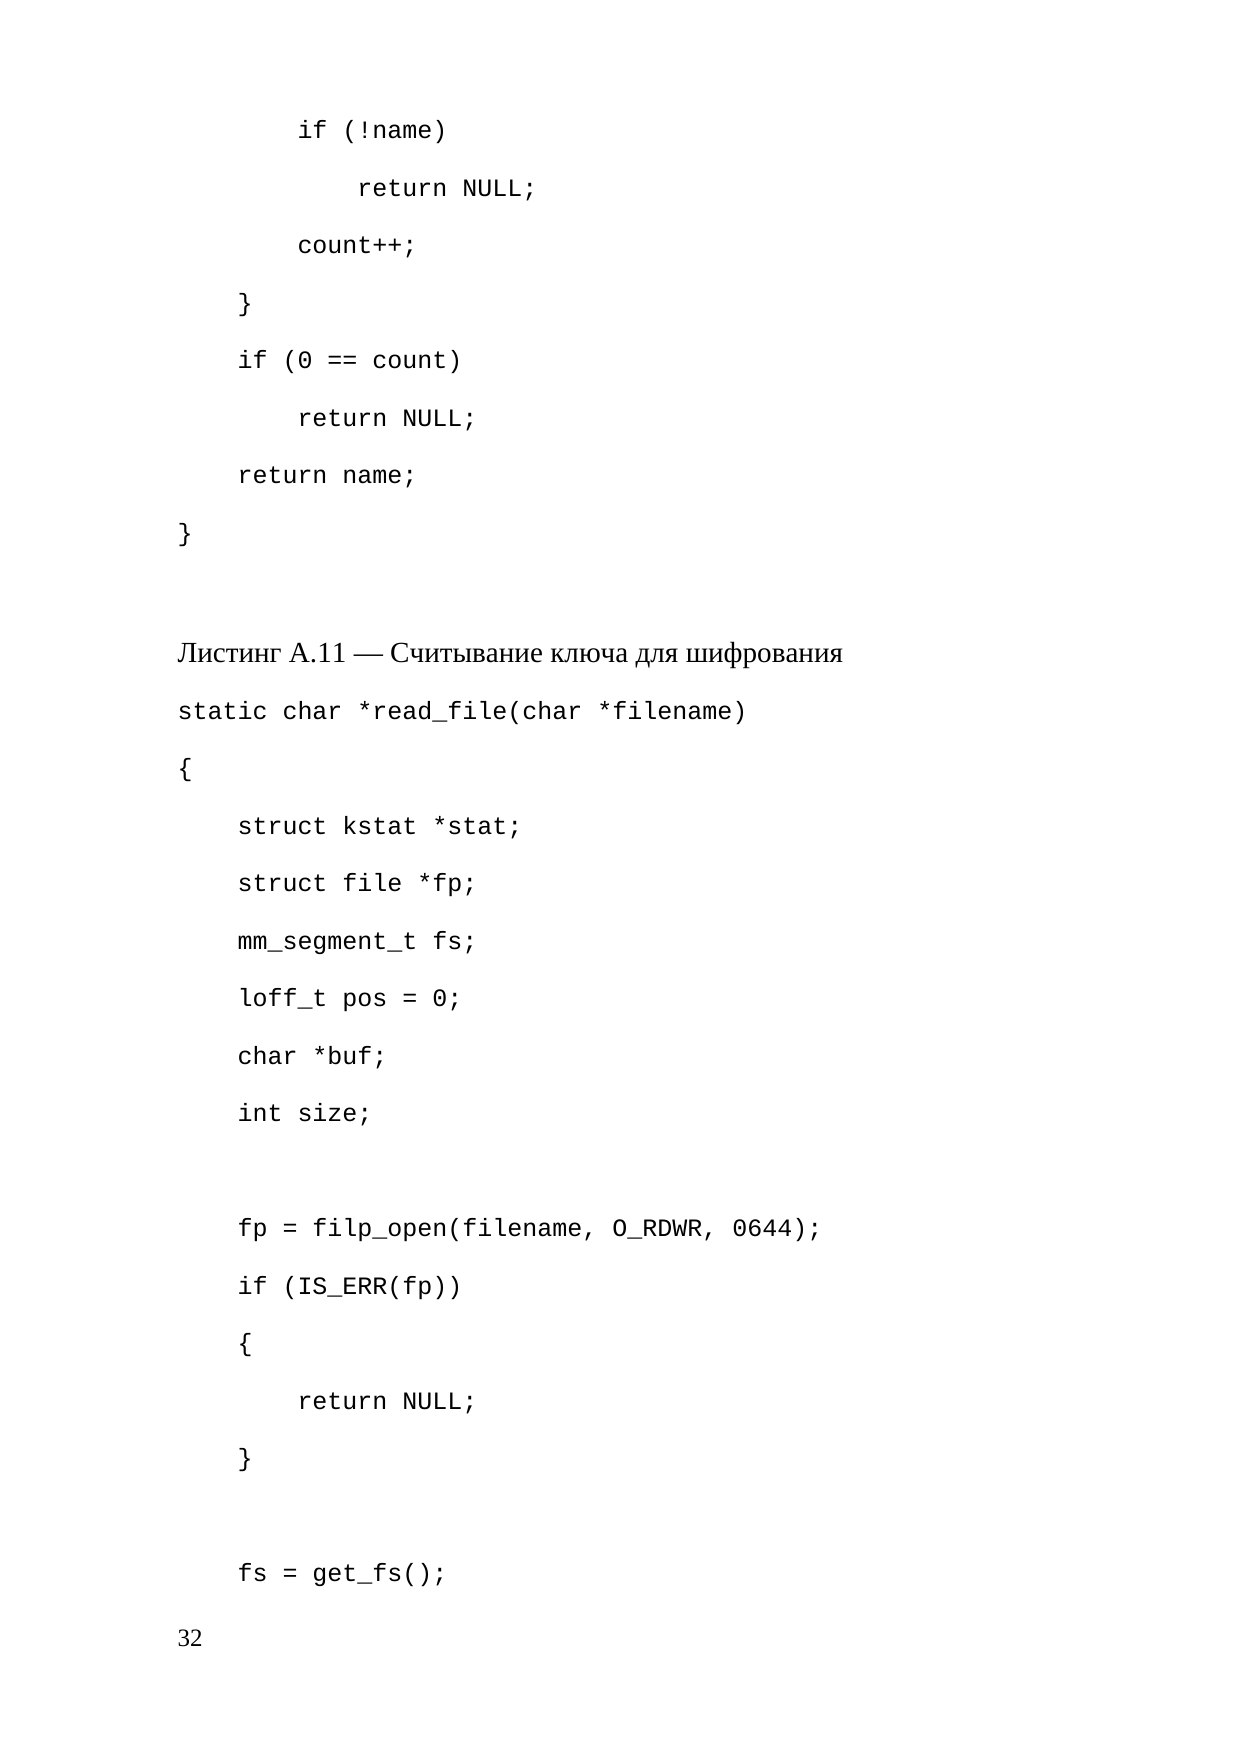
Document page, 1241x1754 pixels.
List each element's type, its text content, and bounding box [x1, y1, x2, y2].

text int size; [177, 1101, 1152, 1129]
text fs = get_fs(); [177, 1561, 1152, 1589]
text { [177, 756, 1152, 784]
text return NULL; [177, 406, 1152, 434]
text return NULL; [177, 1388, 1152, 1417]
text struct file *fp; [177, 871, 1152, 899]
text if (0 == count) [177, 348, 1152, 376]
text if (IS_ERR(fp)) [177, 1273, 1152, 1302]
text fp = filp_open(filename, O_RDWR, 0644); [177, 1216, 1152, 1244]
text } [177, 291, 1152, 319]
text Листинг А.11 — Считывание ключа для шифрования [177, 636, 1152, 669]
text char *buf; [177, 1043, 1152, 1072]
text loff_t pos = 0; [177, 986, 1152, 1014]
text static char *read_file(char *filename) [177, 698, 1152, 727]
text return NULL; [177, 176, 1152, 204]
text { [177, 1331, 1152, 1359]
text } [177, 1446, 1152, 1474]
text if (!name) [177, 118, 1152, 146]
text count++; [177, 233, 1152, 261]
text return name; [177, 463, 1152, 491]
text struct kstat *stat; [177, 813, 1152, 842]
text mm_segment_t fs; [177, 928, 1152, 957]
text } [177, 521, 1152, 549]
